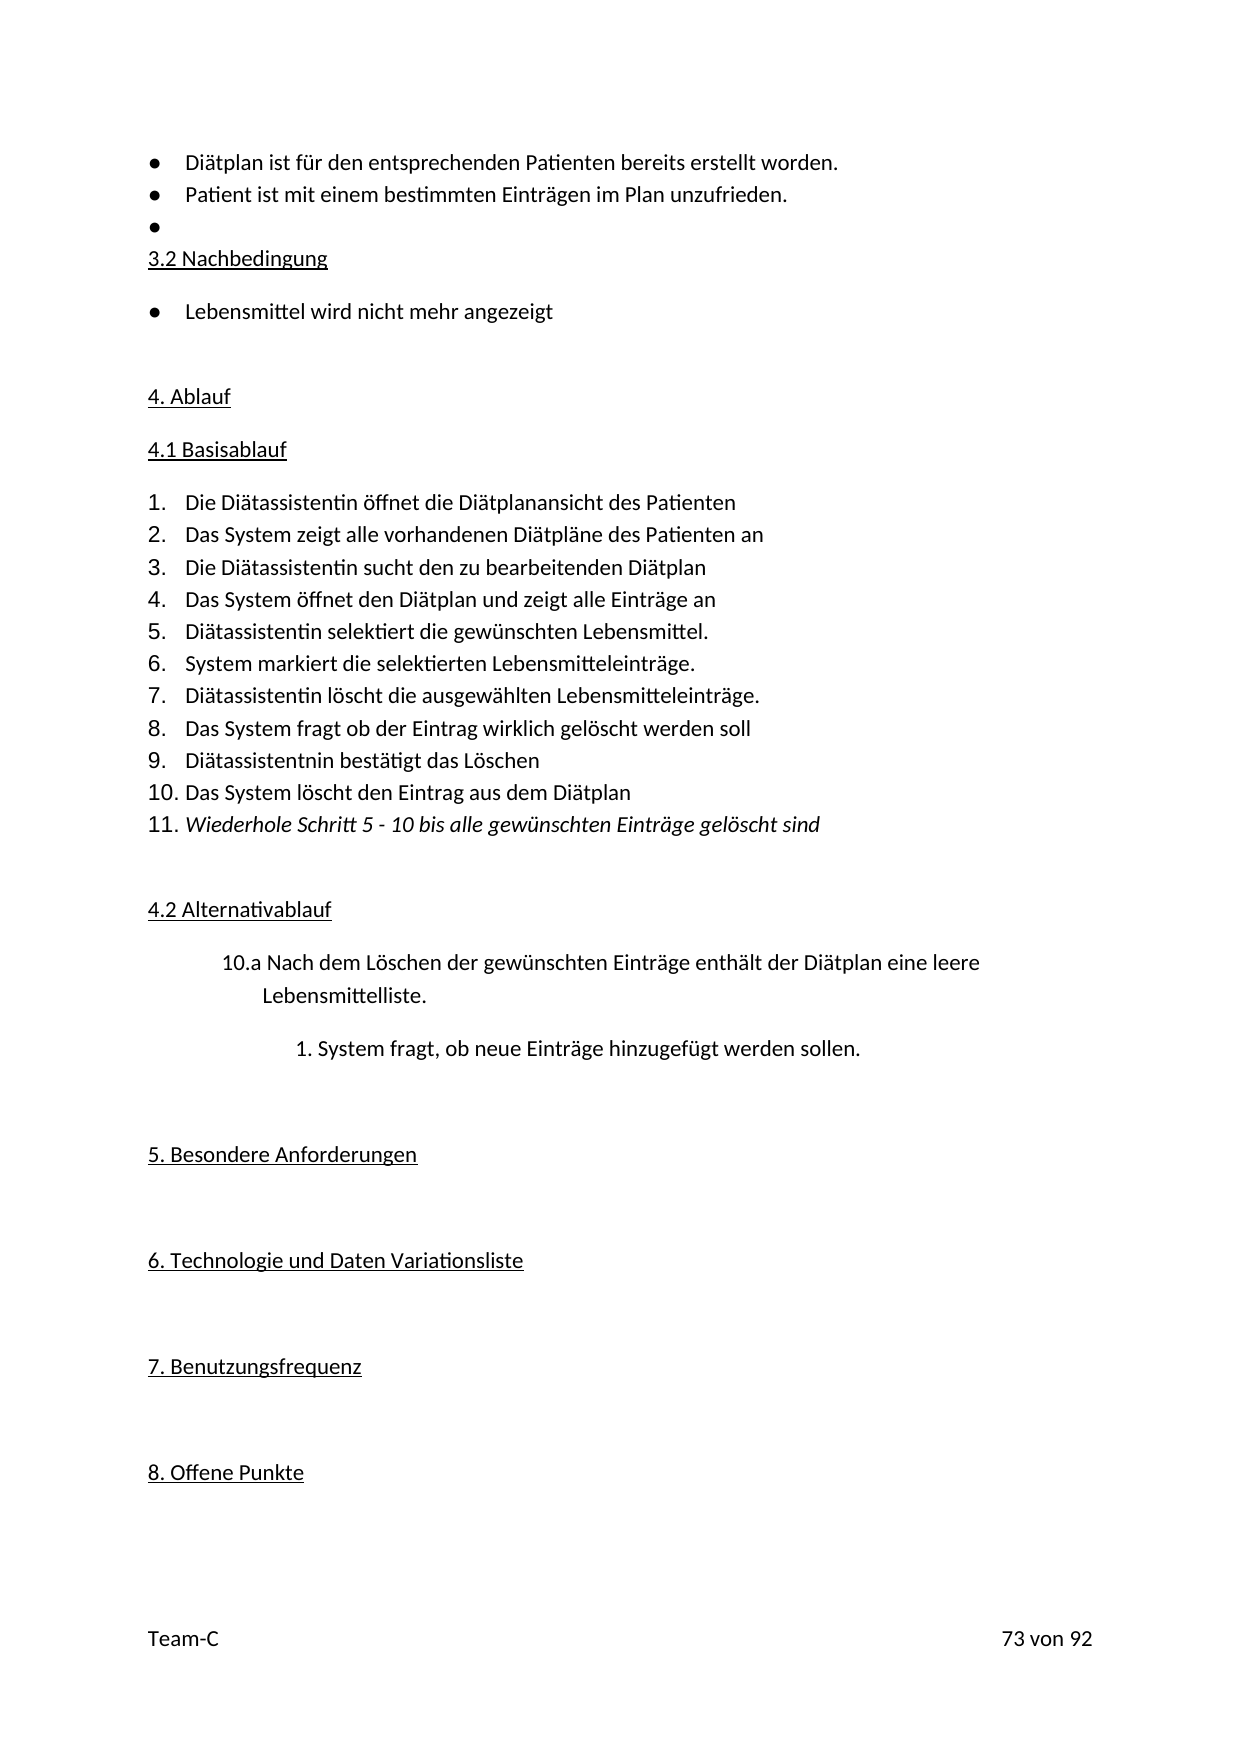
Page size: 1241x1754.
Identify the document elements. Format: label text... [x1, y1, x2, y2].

list Das System fragt ob der Eintrag wirklich gelöscht werden soll [148, 714, 1093, 742]
text 3.2 Nachbedingung [148, 244, 1093, 272]
text 6. Technologie und Daten Variationsliste [148, 1246, 1093, 1274]
text 1. System fragt, ob neue Einträge hinzugefügt werden sollen. [148, 1034, 1093, 1062]
text 8. Offene Punkte [148, 1458, 1093, 1486]
list Das System zeigt alle vorhandenen Diätpläne des Patienten an [148, 521, 1093, 549]
text 4.2 Alternativablauf [148, 896, 1093, 923]
list Die Diätassistentin sucht den zu bearbeitenden Diätplan [148, 553, 1093, 581]
list System markiert die selektierten Lebensmitteleinträge. [148, 649, 1093, 677]
text 10.a Nach dem Löschen der gewünschten Einträge enthält der Diätplan eine leere Lebensmittelliste. [148, 948, 1093, 1009]
list Diätassistentnin bestätigt das Löschen [148, 746, 1093, 774]
list Das System öffnet den Diätplan und zeigt alle Einträge an [148, 585, 1093, 613]
text 5. Besondere Anforderungen [148, 1140, 1093, 1168]
list Diätassistentin selektiert die gewünschten Lebensmittel. [148, 617, 1093, 645]
text 7. Benutzungsfrequenz [148, 1352, 1093, 1380]
list Wiederhole Schritt 5 - 10 bis alle gewünschten Einträge gelöscht sind [148, 810, 1093, 838]
list Lebensmittel wird nicht mehr angezeigt [148, 297, 1093, 325]
list Diätplan ist für den entsprechenden Patienten bereits erstellt worden. [148, 148, 1093, 176]
list Patient ist mit einem bestimmten Einträgen im Plan unzufrieden. [148, 180, 1093, 208]
text 4.1 Basisablauf [148, 435, 1093, 463]
list Diätassistentin löscht die ausgewählten Lebensmitteleinträge. [148, 682, 1093, 709]
text 4. Ablauf [148, 382, 1093, 410]
list Das System löscht den Eintrag aus dem Diätplan [148, 778, 1093, 806]
list Die Diätassistentin öffnet die Diätplanansicht des Patienten [148, 488, 1093, 516]
